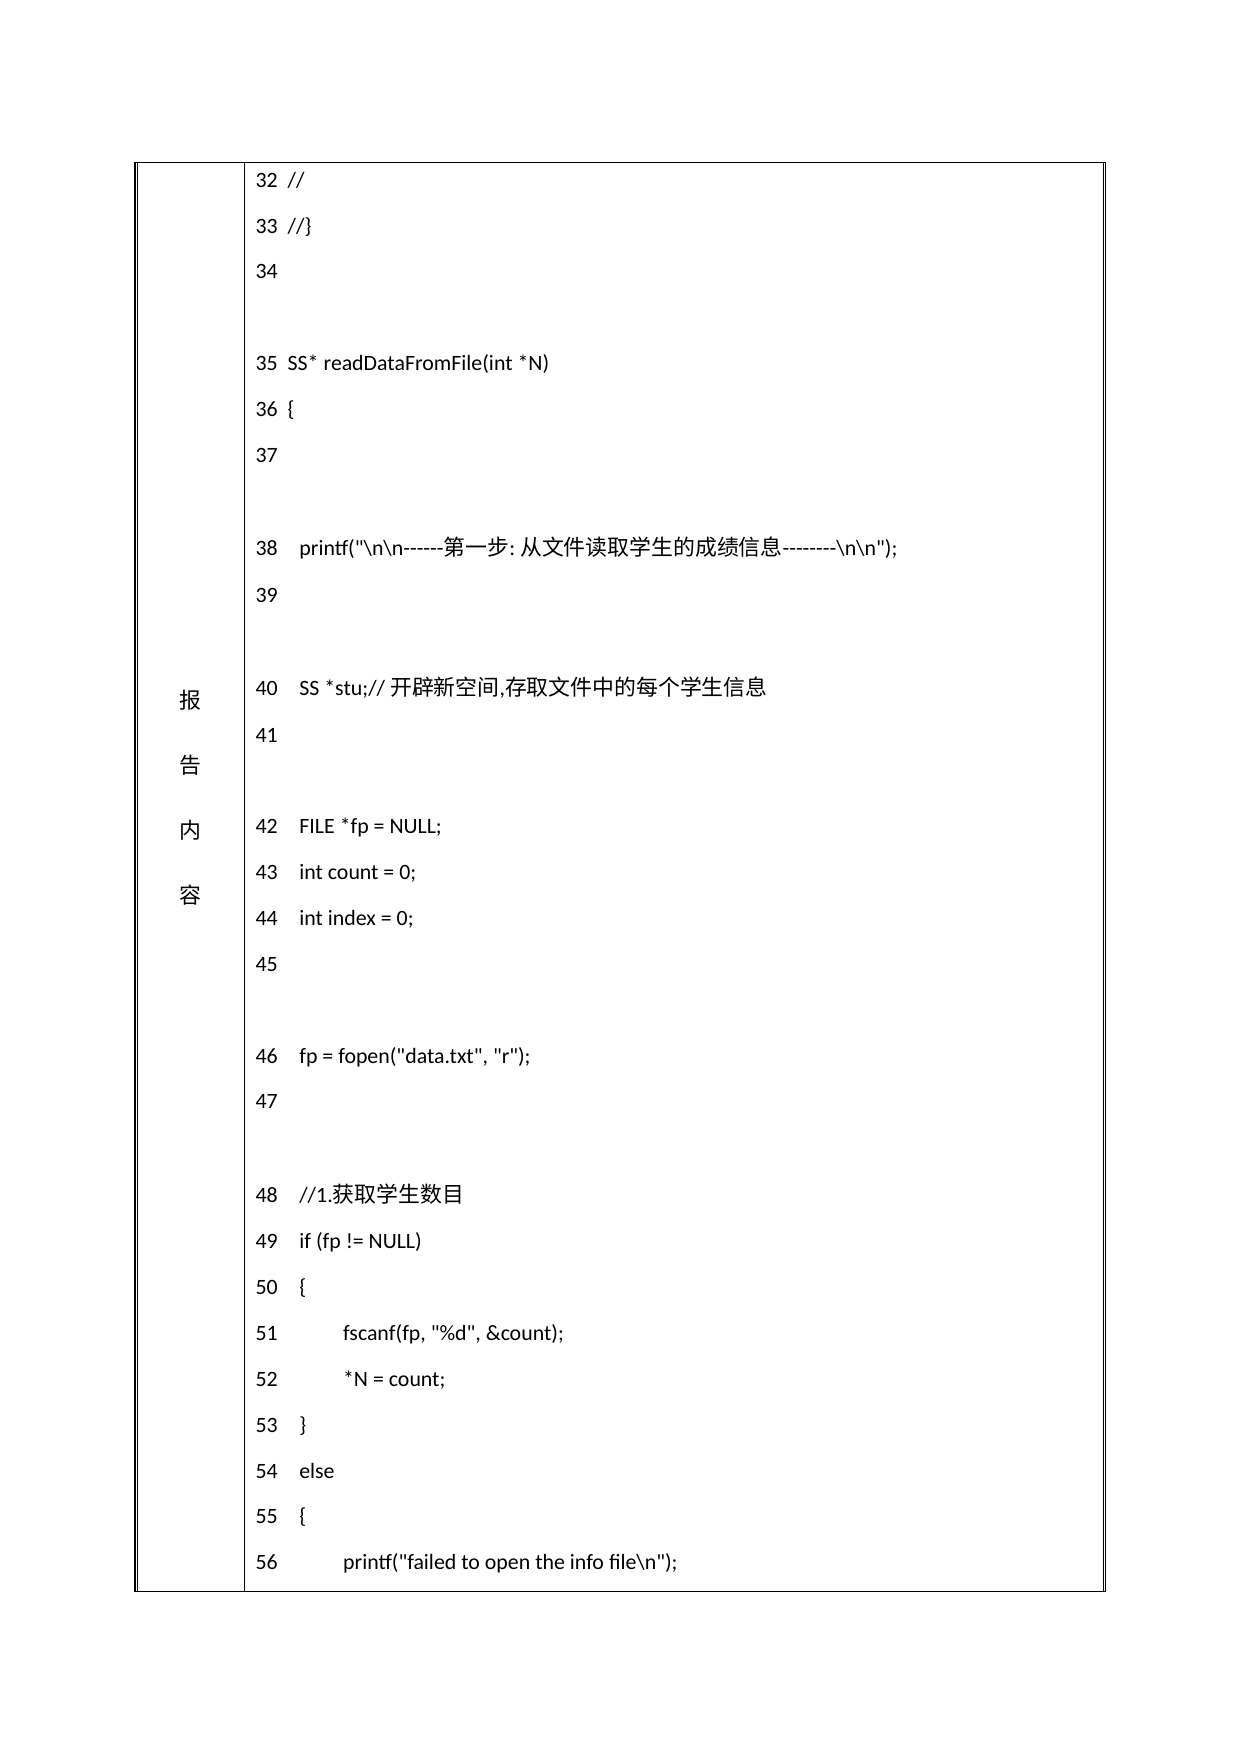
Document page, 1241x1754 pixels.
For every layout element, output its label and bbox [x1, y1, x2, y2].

table_cell [245, 163, 1103, 1591]
table_cell [138, 163, 244, 1591]
